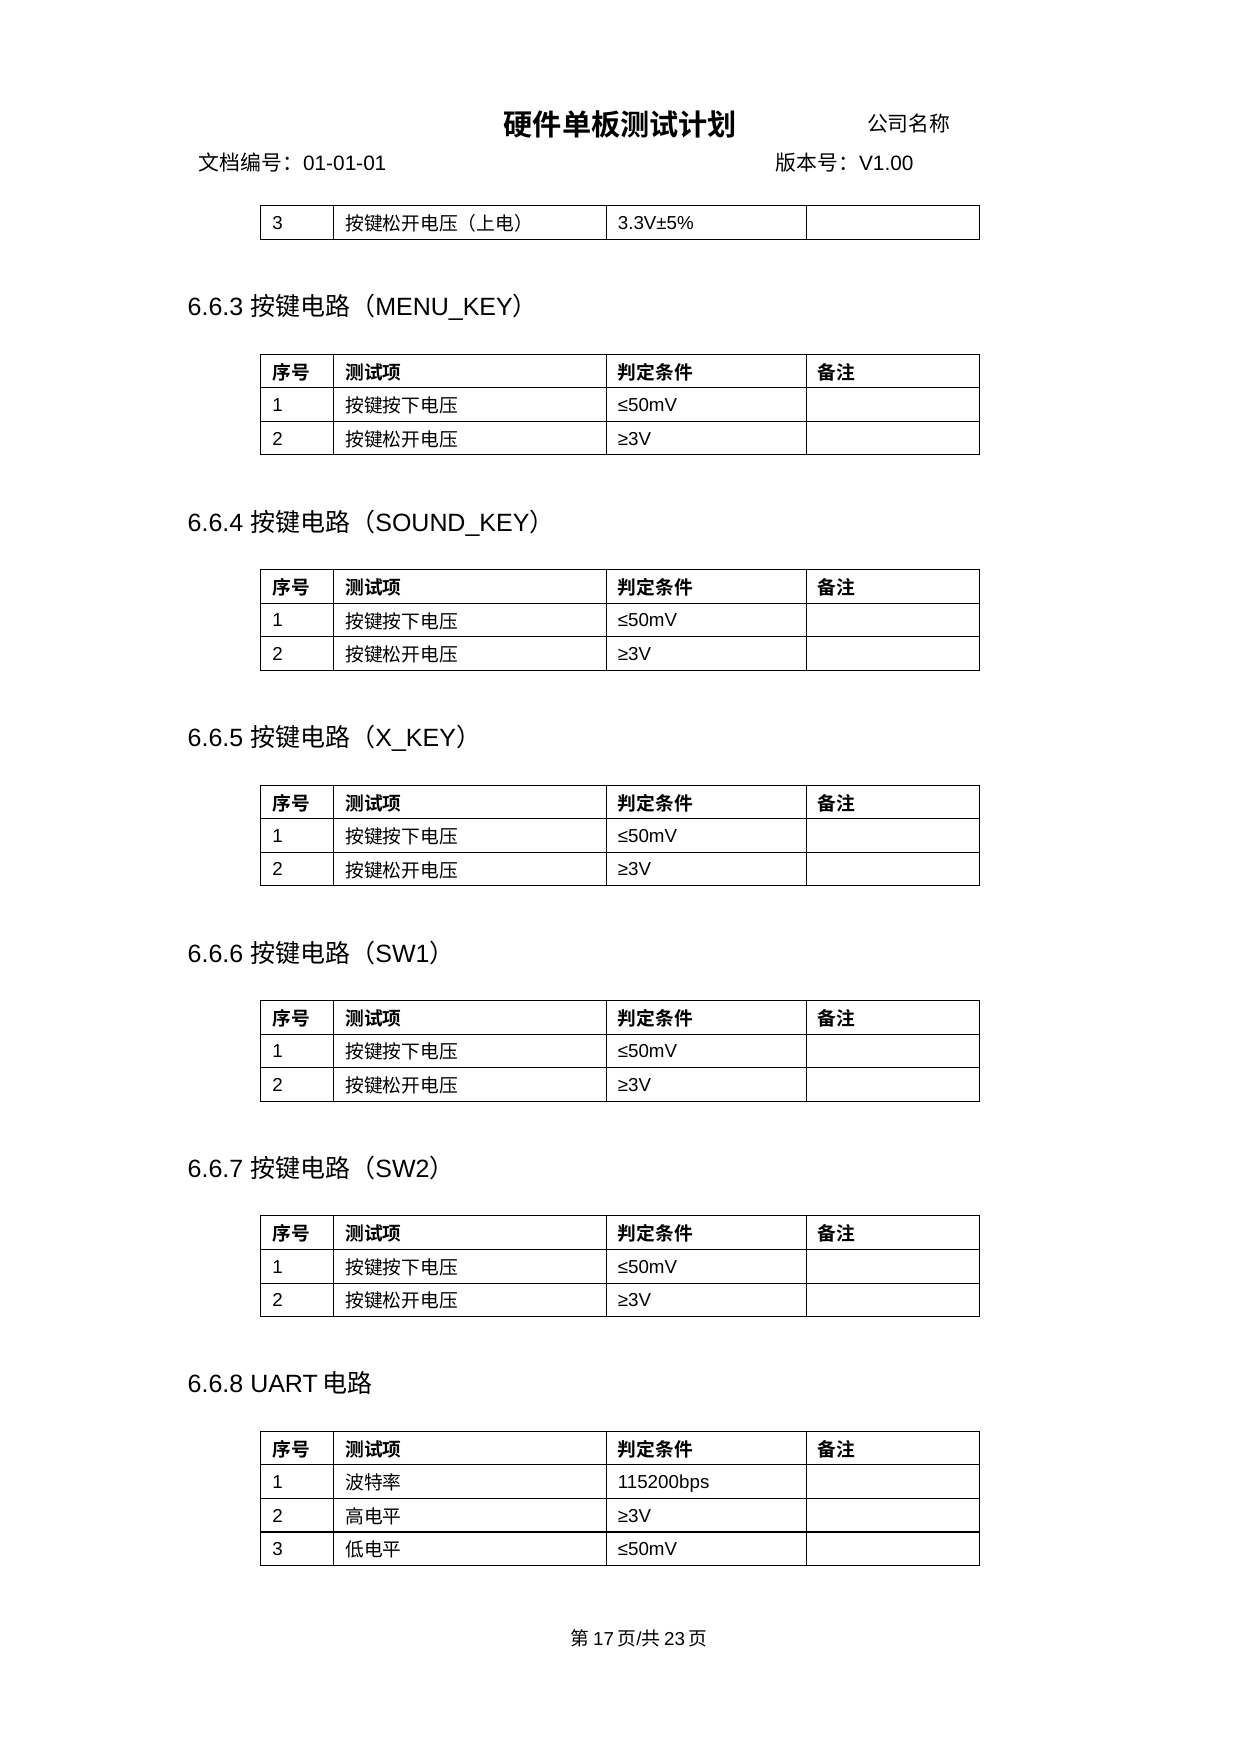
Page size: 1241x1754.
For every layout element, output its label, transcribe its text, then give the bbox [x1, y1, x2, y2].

table_cell [807, 1499, 979, 1531]
table_cell 高电平 [334, 1499, 606, 1531]
table_header 序号 [261, 1432, 333, 1464]
table_cell ≤50mV [607, 1035, 806, 1067]
subtitle 按键电路（SW1） [187, 919, 1053, 984]
table_cell [807, 1284, 979, 1316]
subtitle 按键电路（SW2） [187, 1134, 1053, 1199]
table_cell [807, 853, 979, 885]
table_cell ≤50mV [607, 1533, 806, 1565]
table_cell ≥3V [607, 1499, 806, 1531]
table_cell [807, 637, 979, 670]
table_cell 3.3V±5% [607, 206, 806, 239]
table_cell 按键松开电压 [334, 853, 606, 885]
table_cell 2 [261, 853, 333, 885]
table_header 判定条件 [607, 786, 806, 818]
table_cell ≤50mV [607, 388, 806, 421]
table_cell 按键松开电压（上电） [334, 206, 606, 239]
table_cell 1 [261, 1250, 333, 1282]
table_cell 按键按下电压 [334, 1035, 606, 1067]
table_header 备注 [807, 1432, 979, 1464]
table_cell 1 [261, 1465, 333, 1498]
table_cell 按键按下电压 [334, 604, 606, 636]
table_header 序号 [261, 355, 333, 387]
table_cell 2 [261, 637, 333, 670]
table_cell [807, 1533, 979, 1565]
table_header 判定条件 [607, 1001, 806, 1033]
table_header 测试项 [334, 1001, 606, 1033]
table_cell 按键松开电压 [334, 637, 606, 670]
table_header 判定条件 [607, 570, 806, 603]
table_header 序号 [261, 570, 333, 603]
table_cell ≥3V [607, 1284, 806, 1316]
table_cell 按键松开电压 [334, 422, 606, 454]
table_cell [807, 1035, 979, 1067]
table_header 备注 [807, 1001, 979, 1033]
table_header 判定条件 [607, 1216, 806, 1249]
table_cell 波特率 [334, 1465, 606, 1498]
table_header 序号 [261, 1001, 333, 1033]
table_header 备注 [807, 570, 979, 603]
table_cell 1 [261, 388, 333, 421]
table_cell ≤50mV [607, 1250, 806, 1282]
table_cell [807, 604, 979, 636]
table_cell [807, 206, 979, 239]
table_header 序号 [261, 786, 333, 818]
table_cell 2 [261, 422, 333, 454]
table_cell 3 [261, 1533, 333, 1565]
subtitle 按键电路（MENU_KEY） [187, 272, 1053, 337]
table_cell 3 [261, 206, 333, 239]
table_cell [807, 819, 979, 852]
table_cell [807, 1250, 979, 1282]
table_cell 1 [261, 1035, 333, 1067]
table_header 判定条件 [607, 355, 806, 387]
table_cell 115200bps [607, 1465, 806, 1498]
table_header 序号 [261, 1216, 333, 1249]
table_cell 按键按下电压 [334, 388, 606, 421]
table_header 测试项 [334, 570, 606, 603]
table_header 测试项 [334, 786, 606, 818]
table_cell 按键松开电压 [334, 1284, 606, 1316]
table_cell 2 [261, 1499, 333, 1531]
table_header 备注 [807, 355, 979, 387]
table_cell ≥3V [607, 637, 806, 670]
table_cell 按键按下电压 [334, 1250, 606, 1282]
table_cell 低电平 [334, 1533, 606, 1565]
table_cell ≥3V [607, 422, 806, 454]
table_cell [807, 422, 979, 454]
table_header 判定条件 [607, 1432, 806, 1464]
subtitle UART电路 [187, 1349, 1053, 1414]
table_cell 按键按下电压 [334, 819, 606, 852]
table_header 测试项 [334, 1216, 606, 1249]
table_cell ≤50mV [607, 819, 806, 852]
table_header 测试项 [334, 1432, 606, 1464]
table_cell [807, 1465, 979, 1498]
table_cell 按键松开电压 [334, 1068, 606, 1101]
table_cell ≤50mV [607, 604, 806, 636]
table_cell ≥3V [607, 1068, 806, 1101]
table_cell [807, 388, 979, 421]
subtitle 按键电路（X_KEY） [187, 703, 1053, 768]
table_cell 1 [261, 604, 333, 636]
table_cell [807, 1068, 979, 1101]
subtitle 按键电路（SOUND_KEY） [187, 488, 1053, 553]
table_cell 2 [261, 1284, 333, 1316]
table_cell ≥3V [607, 853, 806, 885]
table_cell 2 [261, 1068, 333, 1101]
table_cell 1 [261, 819, 333, 852]
table_header 备注 [807, 786, 979, 818]
table_header 测试项 [334, 355, 606, 387]
table_header 备注 [807, 1216, 979, 1249]
